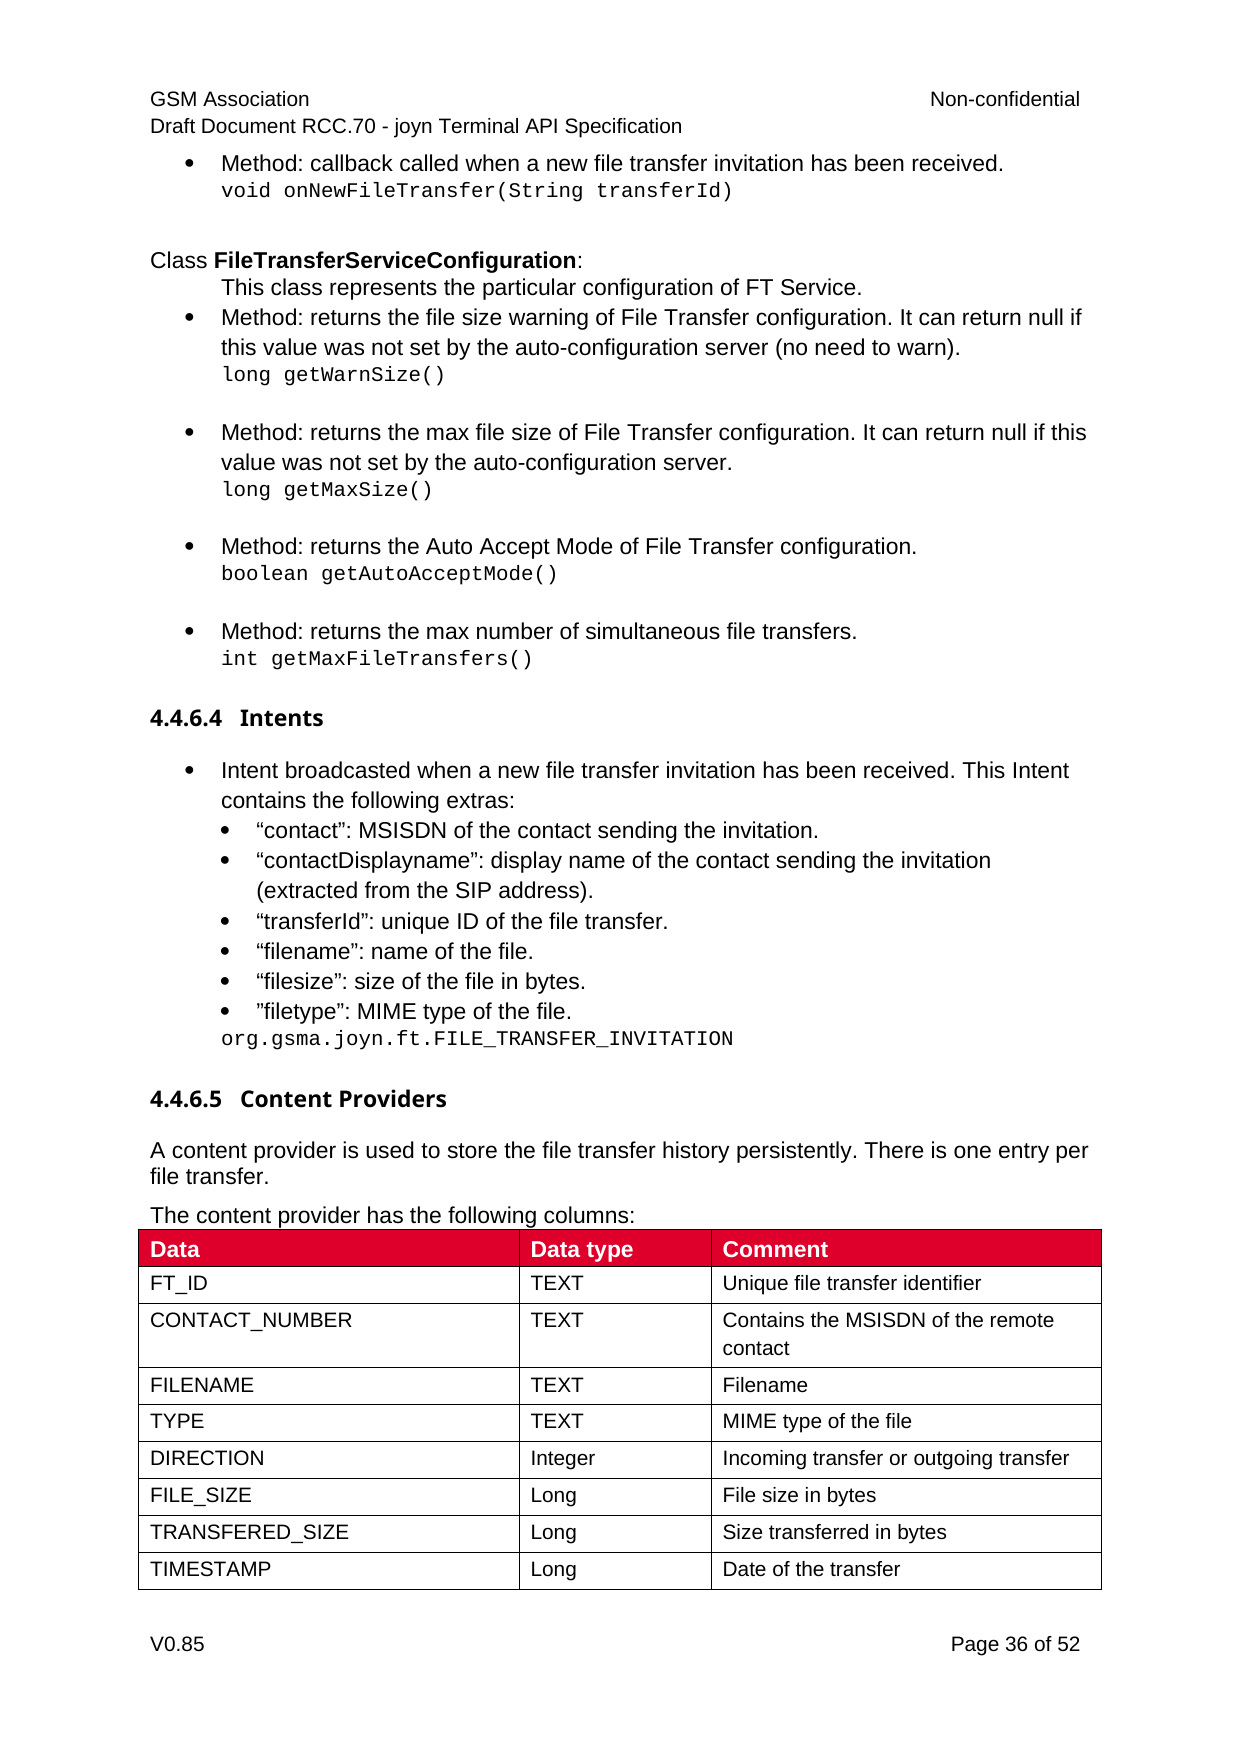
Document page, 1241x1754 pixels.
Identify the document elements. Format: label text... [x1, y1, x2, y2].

table_cell FT_ID [139, 1267, 519, 1303]
text The content provider has the following columns: [150, 1202, 1090, 1228]
table_cell Long [520, 1553, 711, 1588]
table_cell TRANSFERED_SIZE [139, 1516, 519, 1552]
table_cell FILE_SIZE [139, 1479, 519, 1515]
list Method: returns the file size warning of File Transfer configuration. It can return null if this value was not set by the auto-configuration server (no need to warn). [185, 304, 1090, 360]
list “filesize”: size of the file in bytes. [221, 968, 1090, 994]
table_cell Size transferred in bytes [712, 1516, 1101, 1552]
text boolean getAutoAcceptMode() [221, 563, 1090, 587]
list Method: returns the Auto Accept Mode of File Transfer configuration. [185, 533, 1090, 559]
list “contact”: MSISDN of the contact sending the invitation. [221, 817, 1090, 843]
table_header Data [139, 1230, 519, 1266]
table_cell Integer [520, 1442, 711, 1478]
list Method: returns the max file size of File Transfer configuration. It can return null if this value was not set by the auto-configuration server. [185, 418, 1090, 475]
table_cell File size in bytes [712, 1479, 1101, 1515]
table_cell Incoming transfer or outgoing transfer [712, 1442, 1101, 1478]
table_cell TEXT [520, 1304, 711, 1367]
table_cell Filename [712, 1368, 1101, 1404]
text org.gsma.joyn.ft.FILE_TRANSFER_INVITATION [221, 1028, 1090, 1052]
table_cell TEXT [520, 1368, 711, 1404]
list Intent broadcasted when a new file transfer invitation has been received. This Intent contains the following extras: [185, 757, 1090, 813]
table_cell TIMESTAMP [139, 1553, 519, 1588]
table_cell Long [520, 1516, 711, 1552]
subtitle Intents [150, 702, 1090, 734]
text A content provider is used to store the file transfer history persistently. There is one entry per file transfer. [150, 1137, 1090, 1190]
list “contactDisplayname”: display name of the contact sending the invitation (extracted from the SIP address). [221, 847, 1090, 904]
text long getMaxSize() [221, 479, 1090, 502]
table_cell FILENAME [139, 1368, 519, 1404]
text void onNewFileTransfer(String transferId) [221, 180, 1090, 204]
table_cell DIRECTION [139, 1442, 519, 1478]
text int getMaxFileTransfers() [221, 648, 1090, 672]
table_cell Date of the transfer [712, 1553, 1101, 1588]
text Class FileTransferServiceConfiguration: [150, 247, 1090, 273]
table_cell Long [520, 1479, 711, 1515]
table_cell CONTACT_NUMBER [139, 1304, 519, 1367]
list Method: returns the max number of simultaneous file transfers. [185, 618, 1090, 644]
table_cell TEXT [520, 1267, 711, 1303]
table_cell MIME type of the file [712, 1405, 1101, 1441]
text long getWarnSize() [221, 364, 1090, 388]
table_header Data type [520, 1230, 711, 1266]
list “transferId”: unique ID of the file transfer. [221, 908, 1090, 934]
list “filename”: name of the file. [221, 938, 1090, 964]
table_header Comment [712, 1230, 1101, 1266]
table_cell TEXT [520, 1405, 711, 1441]
subtitle Content Providers [150, 1083, 1090, 1114]
table_cell Contains the MSISDN of the remote contact [712, 1304, 1101, 1367]
table_cell Unique file transfer identifier [712, 1267, 1101, 1303]
list This class represents the particular configuration of FT Service. [221, 273, 1090, 300]
list ”filetype”: MIME type of the file. [221, 998, 1090, 1024]
list Method: callback called when a new file transfer invitation has been received. [185, 150, 1090, 176]
table_cell TYPE [139, 1405, 519, 1441]
